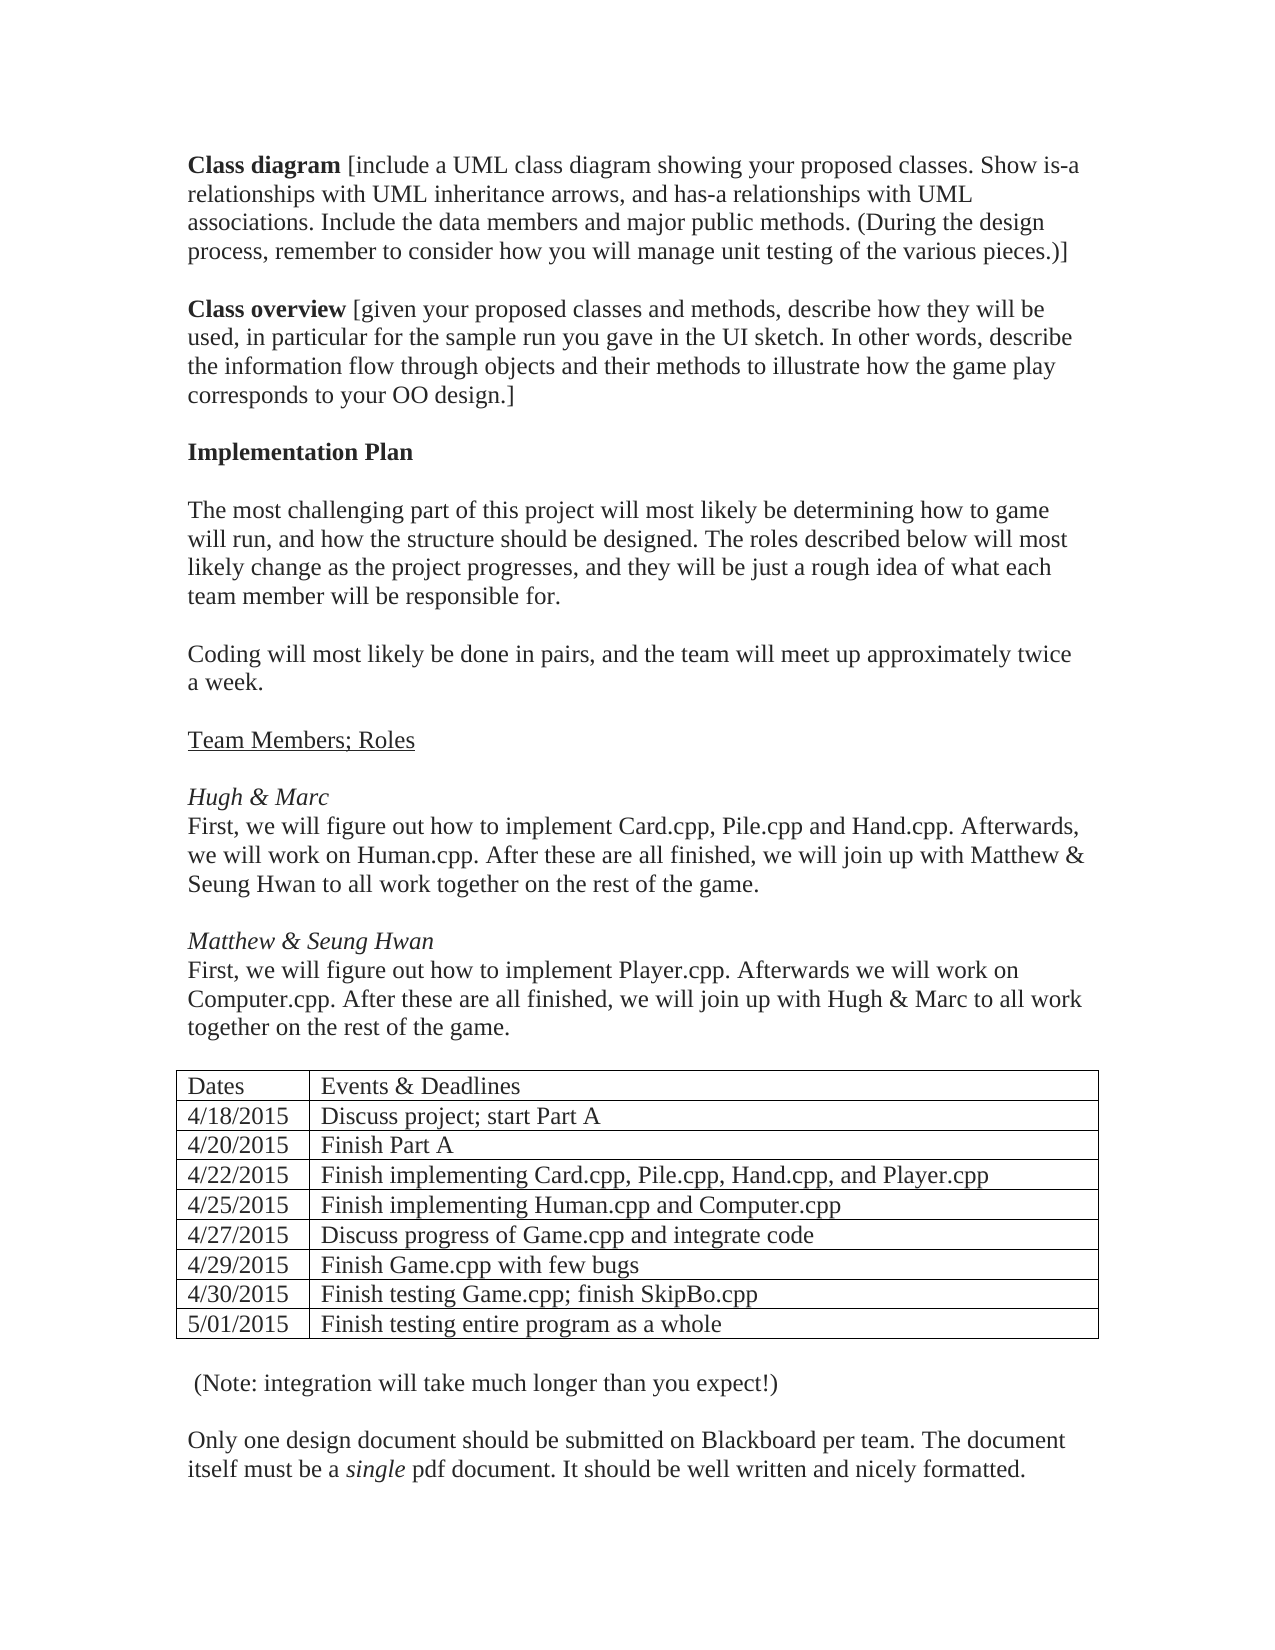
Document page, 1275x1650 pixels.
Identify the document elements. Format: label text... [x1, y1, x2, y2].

table_cell Discuss progress of Game.cpp and integrate code [310, 1220, 1098, 1249]
text Matthew & Seung Hwan [187, 926, 1087, 955]
table_cell Finish implementing Card.cpp, Pile.cpp, Hand.cpp, and Player.cpp [310, 1160, 1098, 1189]
text Implementation Plan [187, 437, 1087, 466]
table_cell 4/20/2015 [177, 1131, 309, 1159]
table_cell 4/25/2015 [177, 1190, 309, 1219]
table_cell 4/22/2015 [177, 1160, 309, 1189]
table_cell Finish implementing Human.cpp and Computer.cpp [310, 1190, 1098, 1219]
text Class diagram [include a UML class diagram showing your proposed classes. Show is-a relationships with UML inheritance arrows, and has-a relationships with UML associations. Include the data members and major public methods. (During the design process, remember to consider how you will manage unit testing of the various pieces.)] [187, 150, 1087, 265]
table_header Events & Deadlines [310, 1071, 1098, 1100]
table_cell Discuss project; start Part A [310, 1101, 1098, 1129]
table_cell 4/18/2015 [177, 1101, 309, 1129]
table_cell Finish Game.cpp with few bugs [310, 1250, 1098, 1278]
table_cell 4/29/2015 [177, 1250, 309, 1278]
table_cell 5/01/2015 [177, 1309, 309, 1338]
table_cell 4/27/2015 [177, 1220, 309, 1249]
text First, we will figure out how to implement Card.cpp, Pile.cpp and Hand.cpp. Afterwards, we will work on Human.cpp. After these are all finished, we will join up with Matthew & Seung Hwan to all work together on the rest of the game. [187, 811, 1087, 897]
text Team Members; Roles [187, 725, 1087, 754]
text The most challenging part of this project will most likely be determining how to game will run, and how the structure should be designed. The roles described below will most likely change as the project progresses, and they will be just a rough idea of what each team member will be responsible for. [187, 495, 1087, 610]
table_header Dates [177, 1071, 309, 1100]
text (Note: integration will take much longer than you expect!) [187, 1368, 1087, 1397]
text Hugh & Marc [187, 782, 1087, 811]
text Coding will most likely be done in pairs, and the team will meet up approximately twice a week. [187, 639, 1087, 696]
text First, we will figure out how to implement Player.cpp. Afterwards we will work on Computer.cpp. After these are all finished, we will join up with Hugh & Marc to all work together on the rest of the game. [187, 955, 1087, 1041]
table_cell 4/30/2015 [177, 1280, 309, 1308]
table_cell Finish testing entire program as a whole [310, 1309, 1098, 1338]
table_cell Finish testing Game.cpp; finish SkipBo.cpp [310, 1280, 1098, 1308]
text Class overview [given your proposed classes and methods, describe how they will be used, in particular for the sample run you gave in the UI sketch. In other words, describe the information flow through objects and their methods to illustrate how the game play corresponds to your OO design.] [187, 294, 1087, 409]
table_cell Finish Part A [310, 1131, 1098, 1159]
